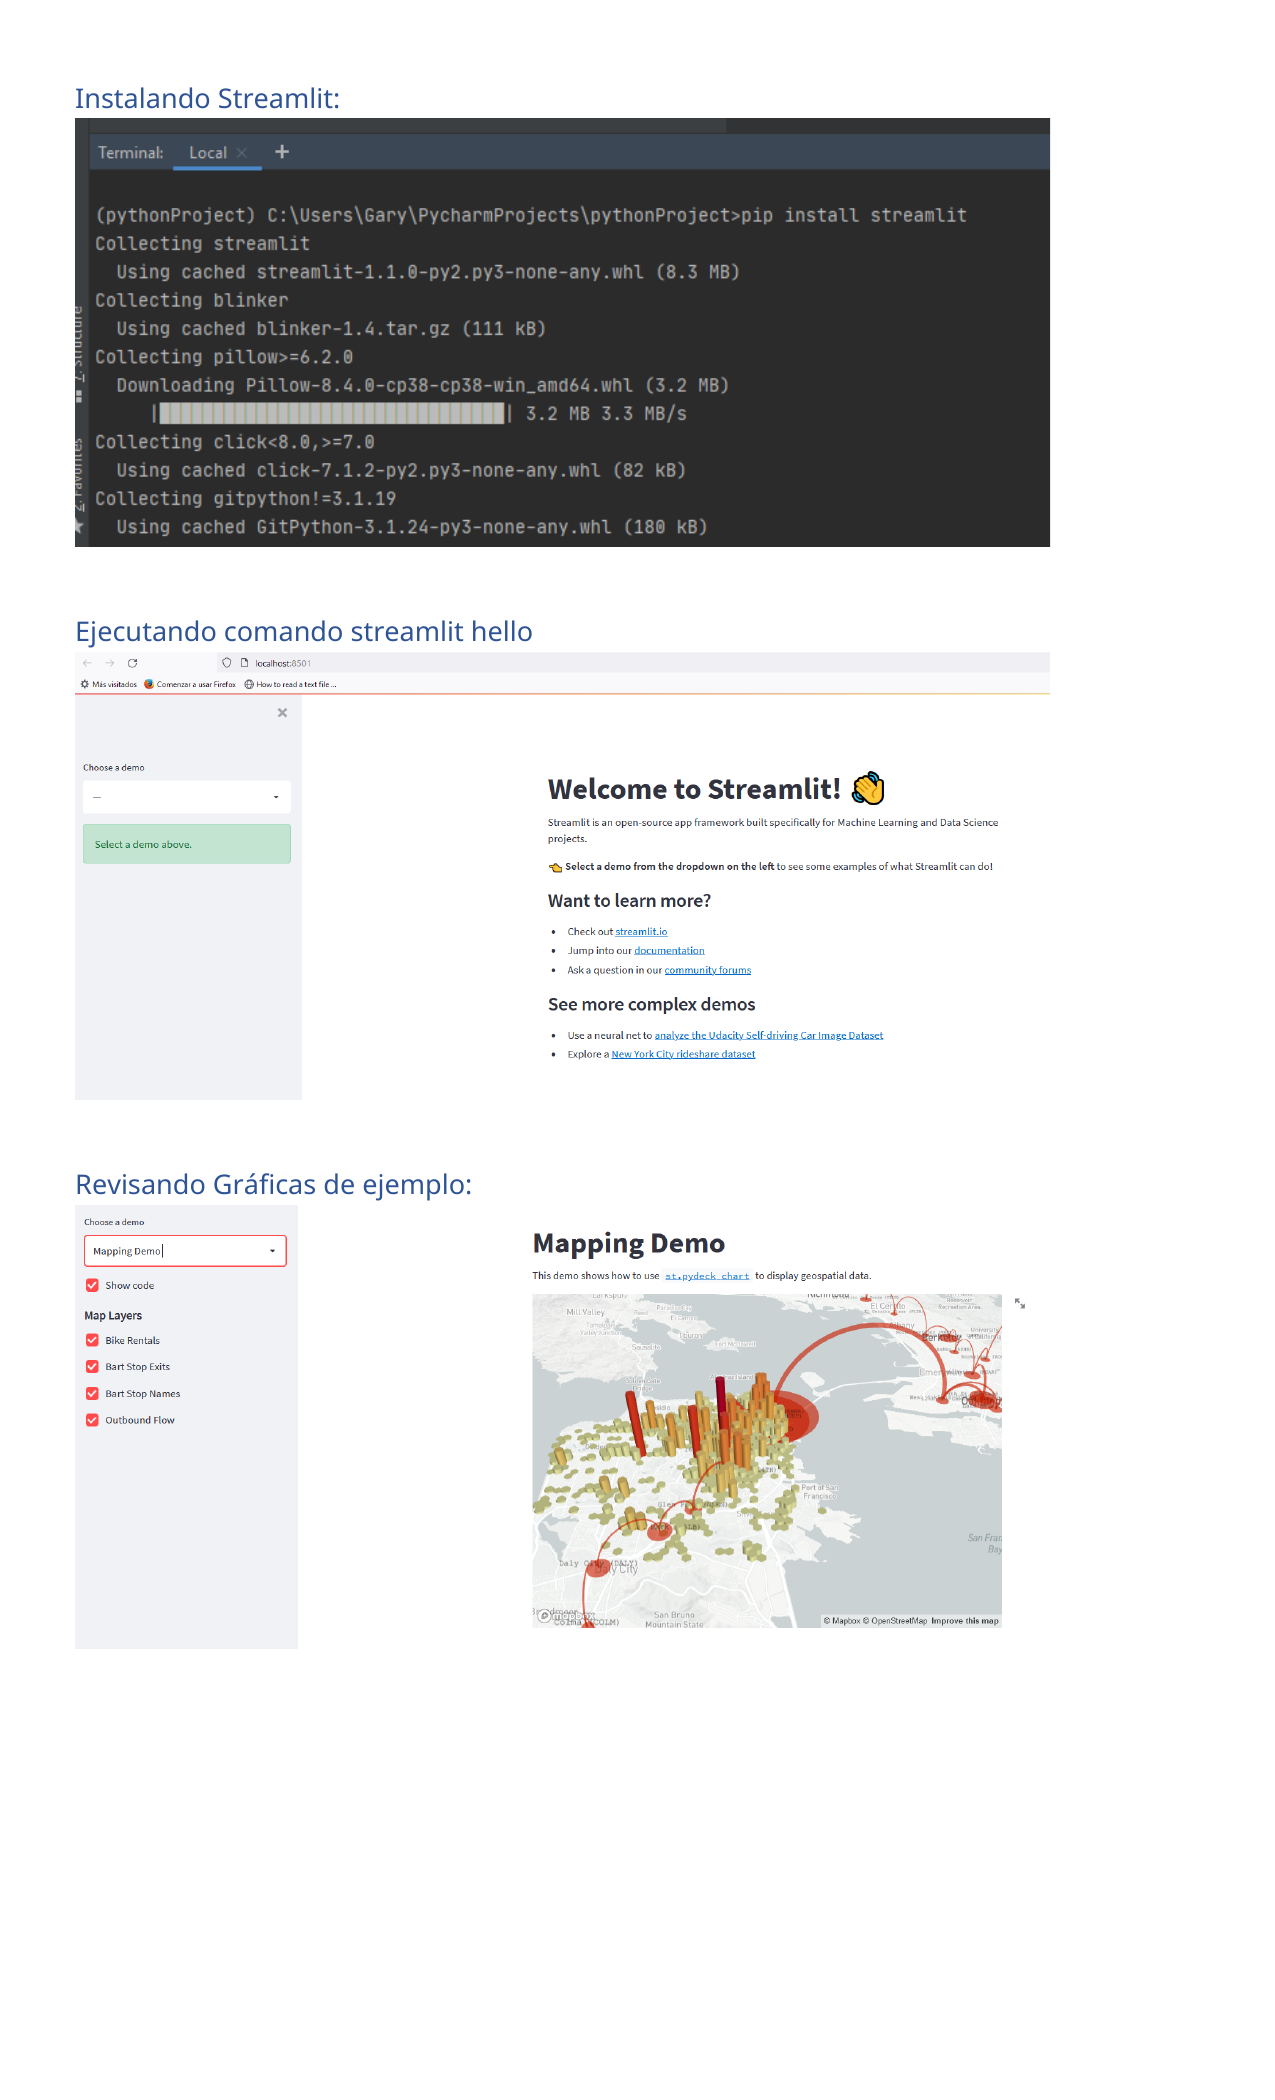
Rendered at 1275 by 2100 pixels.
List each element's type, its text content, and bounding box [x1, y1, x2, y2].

picture [75, 1205, 1050, 1649]
picture [75, 118, 1050, 547]
subtitle Ejecutando comando streamlit hello [75, 612, 1200, 649]
picture [75, 652, 1050, 1100]
subtitle Revisando Gráficas de ejemplo: [75, 1165, 1200, 1202]
subtitle Instalando Streamlit: [75, 79, 1200, 116]
